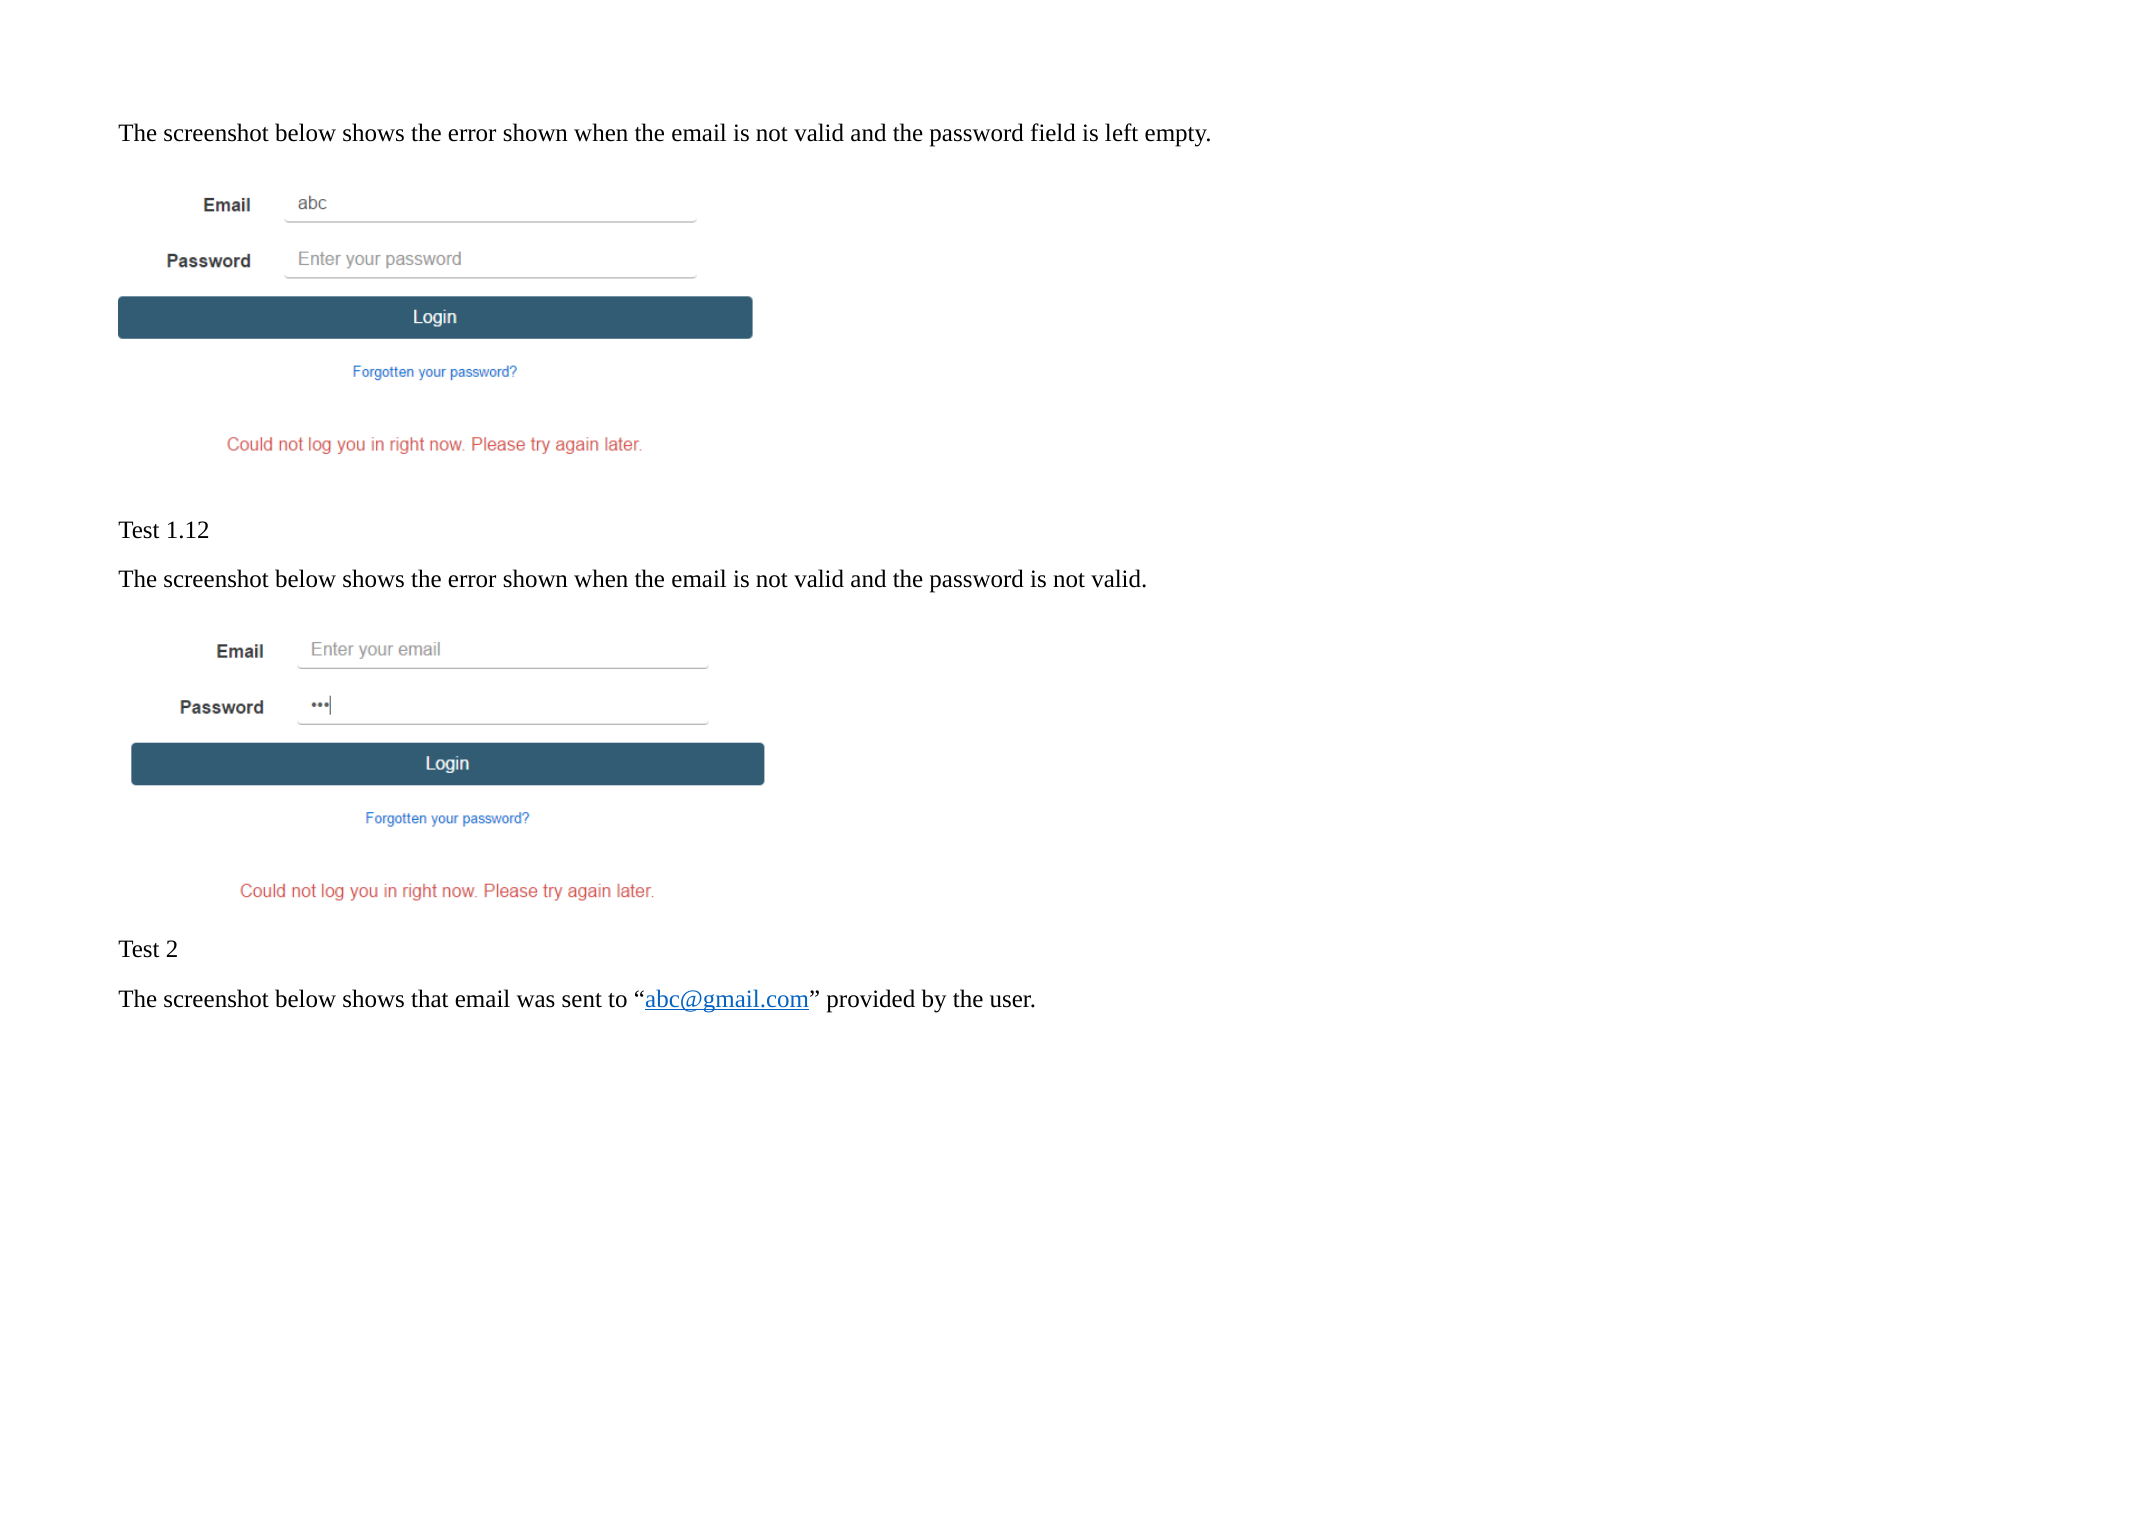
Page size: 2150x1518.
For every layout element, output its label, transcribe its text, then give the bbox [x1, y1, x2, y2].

text The screenshot below shows the error shown when the email is not valid and the password field is left empty. [118, 118, 2031, 147]
text The screenshot below shows the error shown when the email is not valid and the password is not valid. [118, 564, 2031, 593]
picture [118, 613, 770, 914]
text Test 2 [118, 934, 2031, 963]
picture [118, 160, 756, 473]
text The screenshot below shows that email was sent to “abc@gmail.com” provided by the user. [118, 984, 2031, 1013]
text Test 1.12 [118, 515, 2031, 543]
